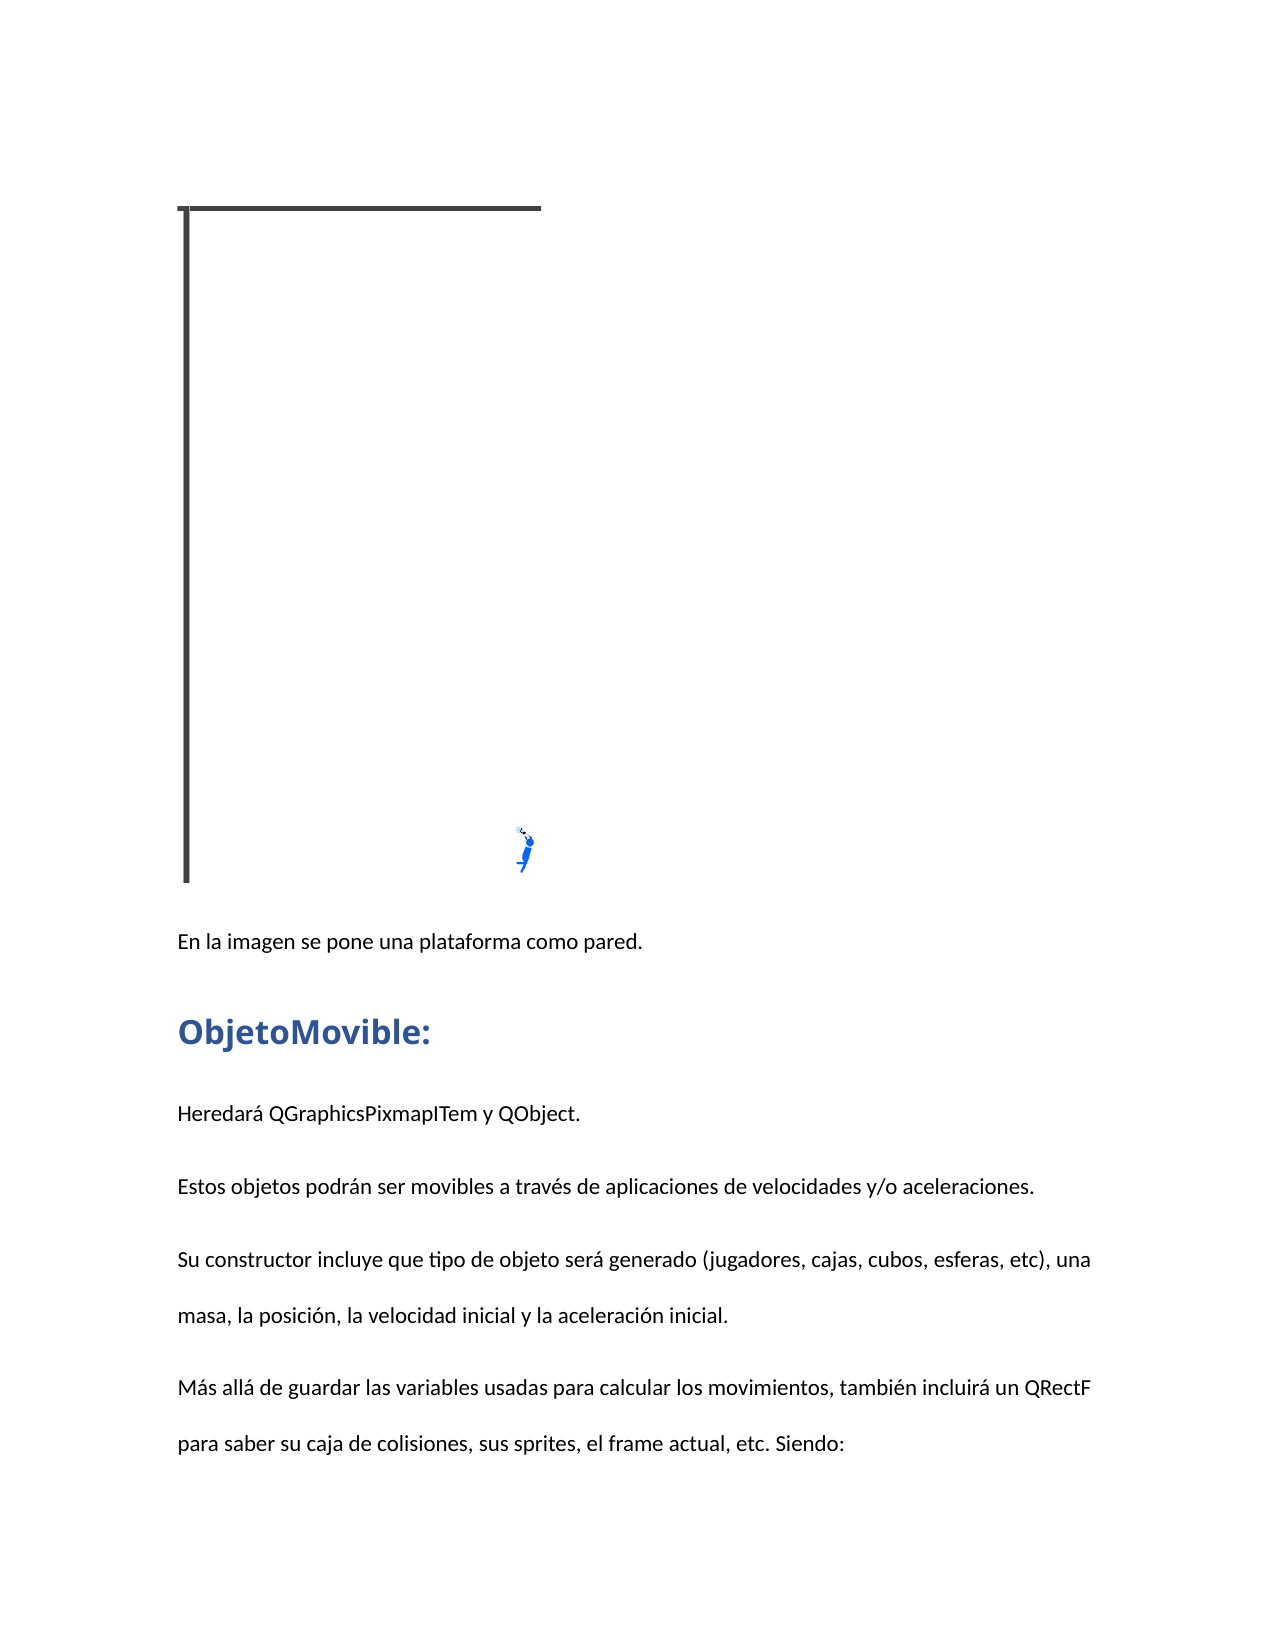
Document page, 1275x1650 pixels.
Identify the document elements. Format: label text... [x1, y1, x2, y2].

text Heredará QGraphicsPixmapITem y QObject. [177, 1099, 1098, 1127]
picture [177, 206, 542, 883]
subtitle ObjetoMovible: [177, 1008, 1098, 1054]
text Su constructor incluye que tipo de objeto será generado (jugadores, cajas, cubos, esferas, etc), una masa, la posición, la velocidad inicial y la aceleración inicial. [177, 1245, 1098, 1329]
text En la imagen se pone una plataforma como pared. [177, 927, 1098, 955]
text Estos objetos podrán ser movibles a través de aplicaciones de velocidades y/o aceleraciones. [177, 1172, 1098, 1200]
text Más allá de guardar las variables usadas para calcular los movimientos, también incluirá un QRectF para saber su caja de colisiones, sus sprites, el frame actual, etc. Siendo: [177, 1373, 1098, 1457]
